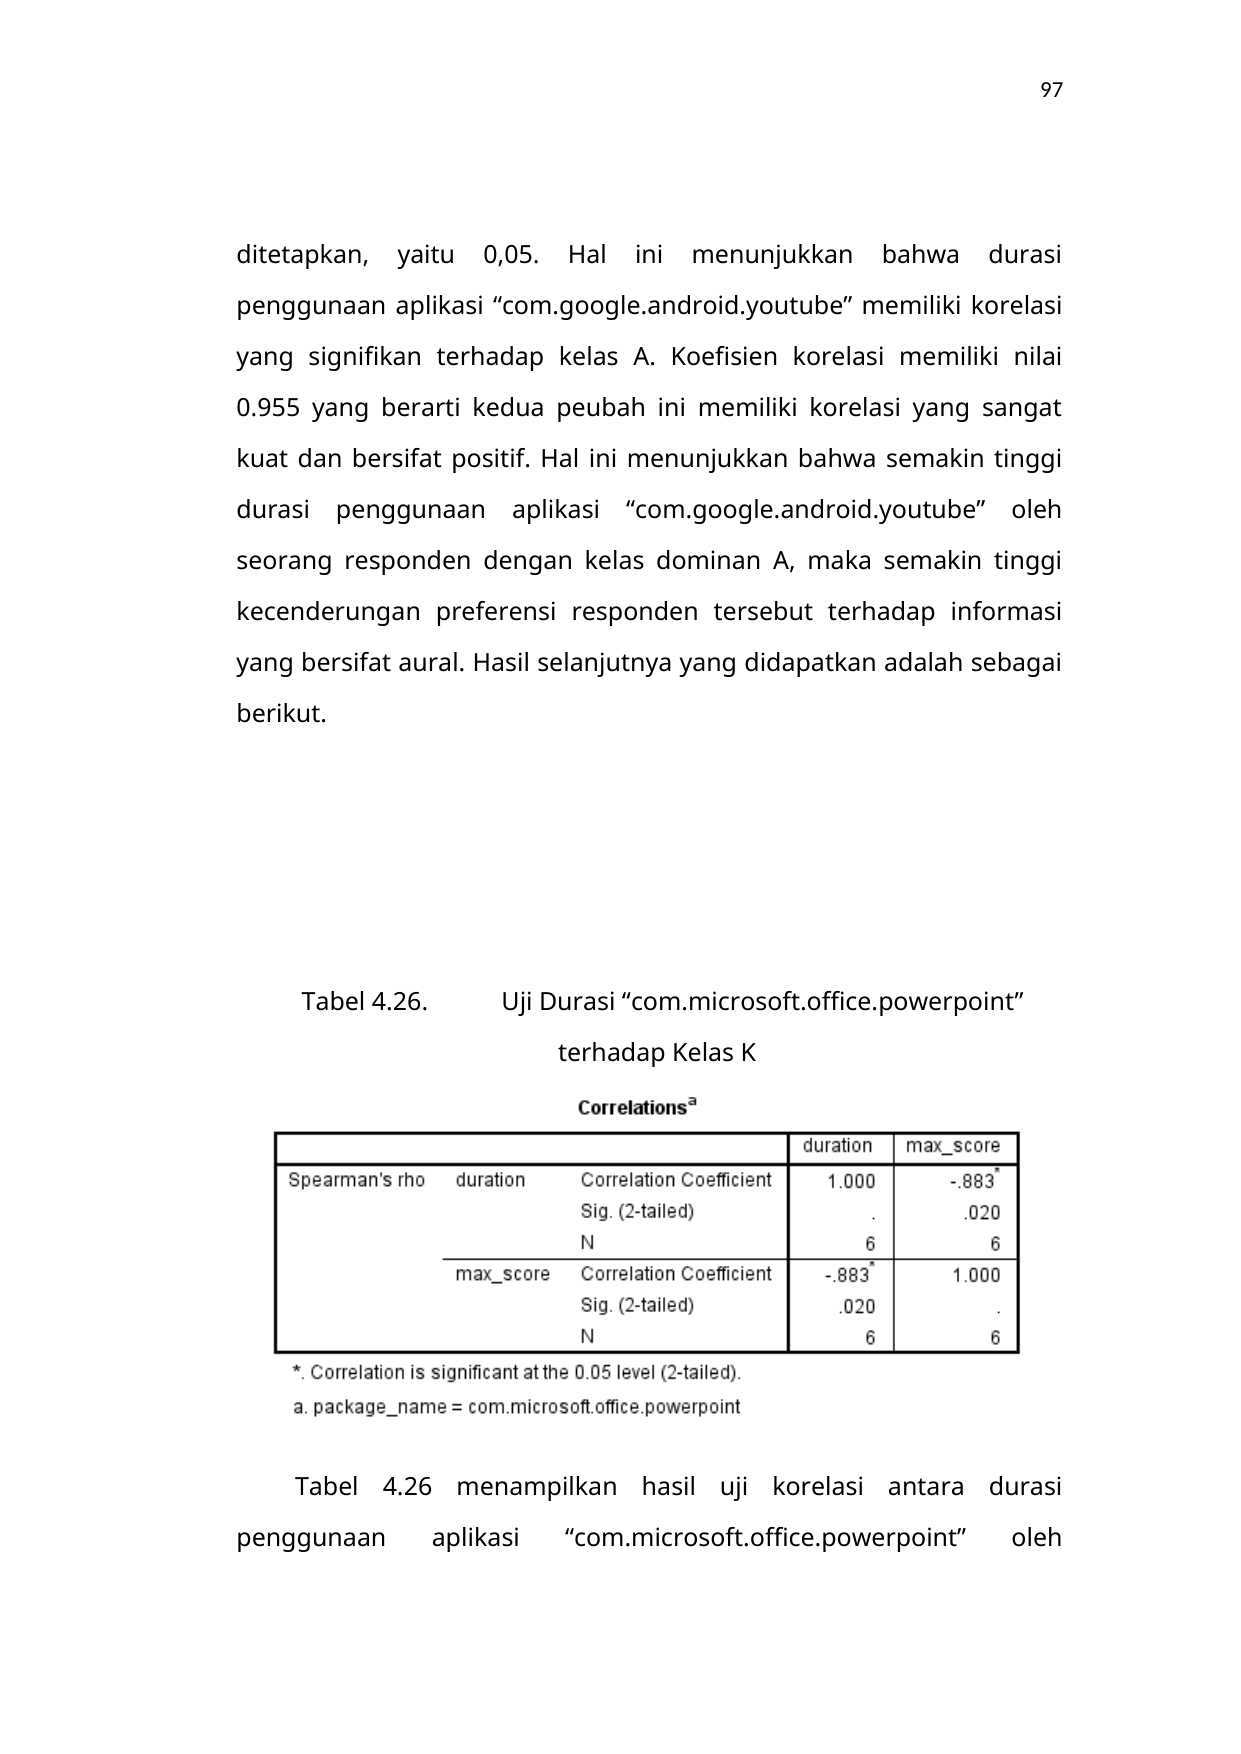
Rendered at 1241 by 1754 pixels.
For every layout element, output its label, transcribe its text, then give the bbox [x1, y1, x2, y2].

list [236, 1468, 1063, 1553]
list Uji Durasi “com.microsoft.office.powerpoint” terhadap Kelas K [251, 983, 1063, 1068]
picture [268, 1085, 1031, 1434]
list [236, 236, 1063, 730]
